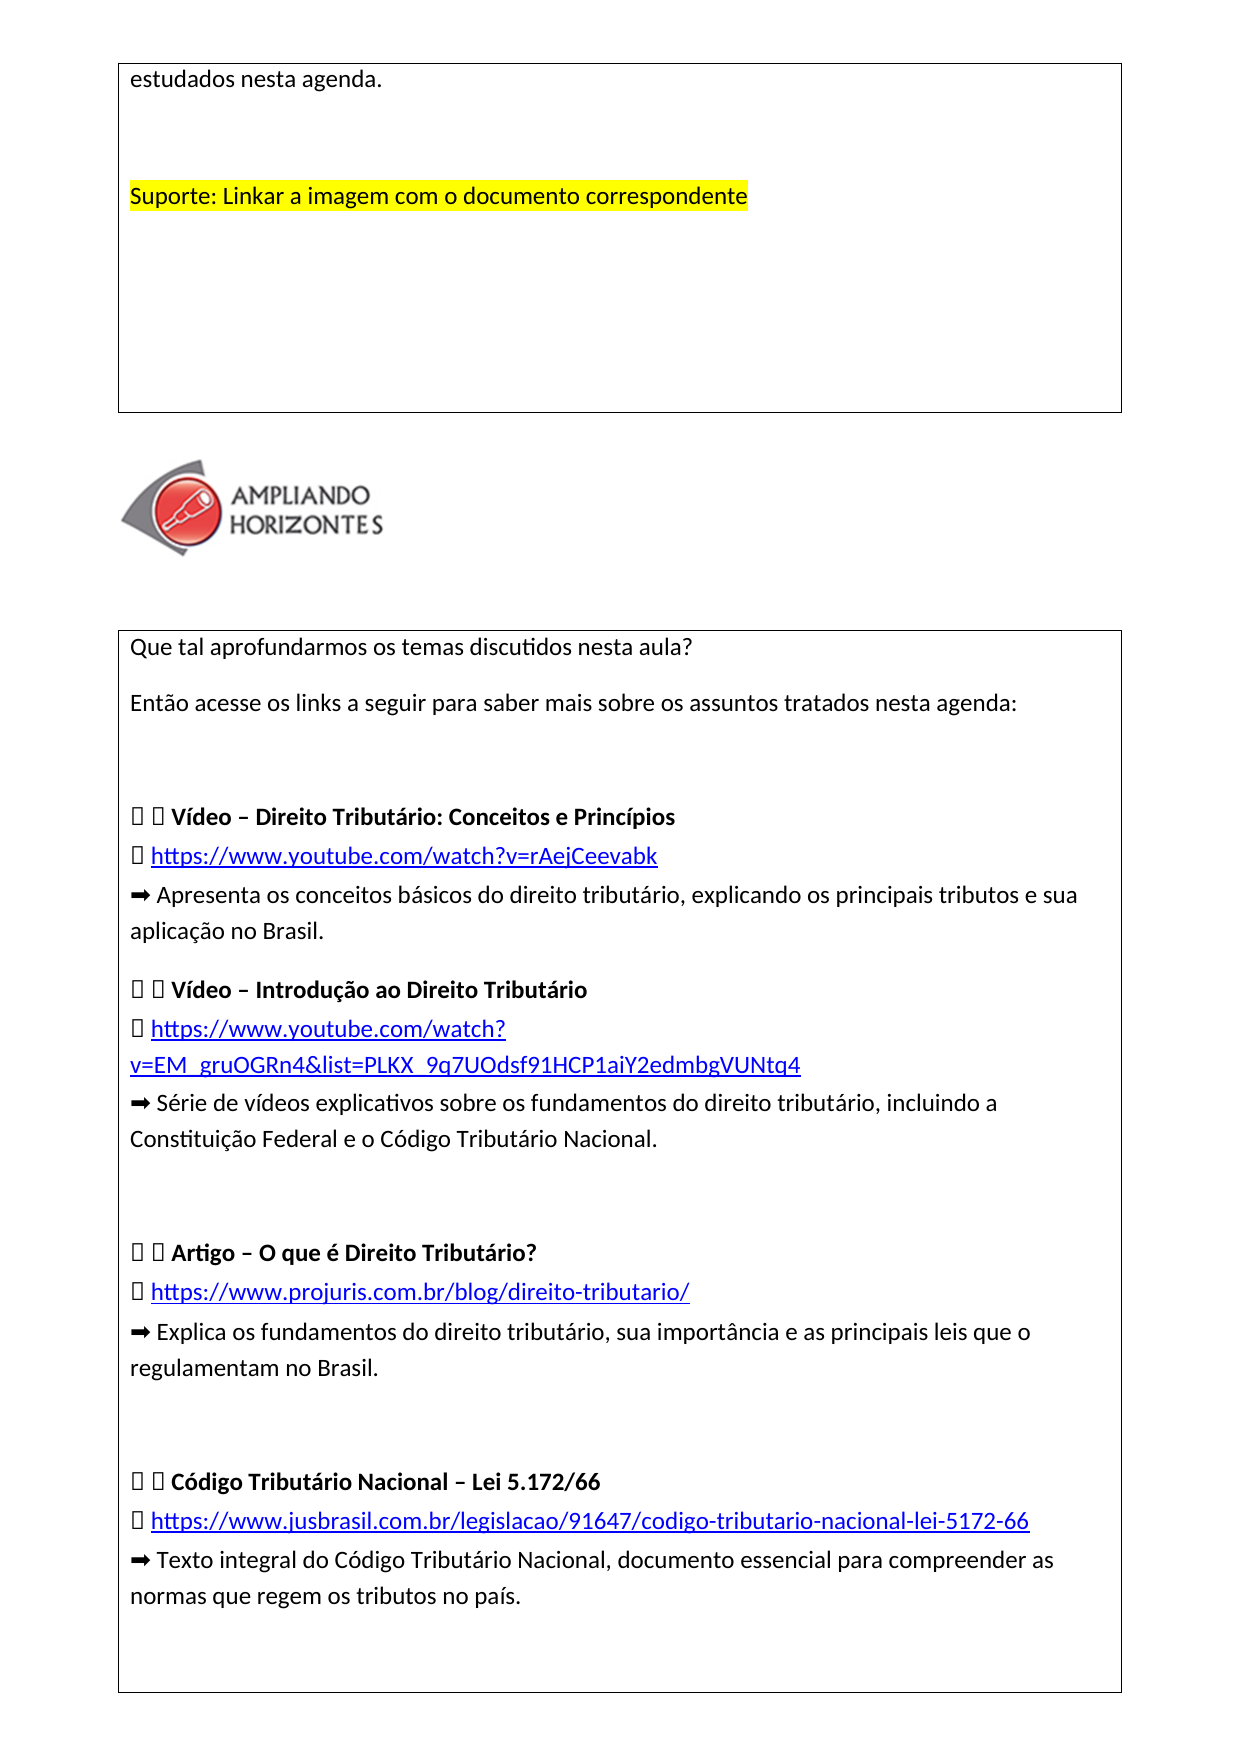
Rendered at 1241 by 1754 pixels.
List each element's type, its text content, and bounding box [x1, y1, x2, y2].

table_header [119, 631, 1121, 1692]
picture [118, 458, 385, 558]
